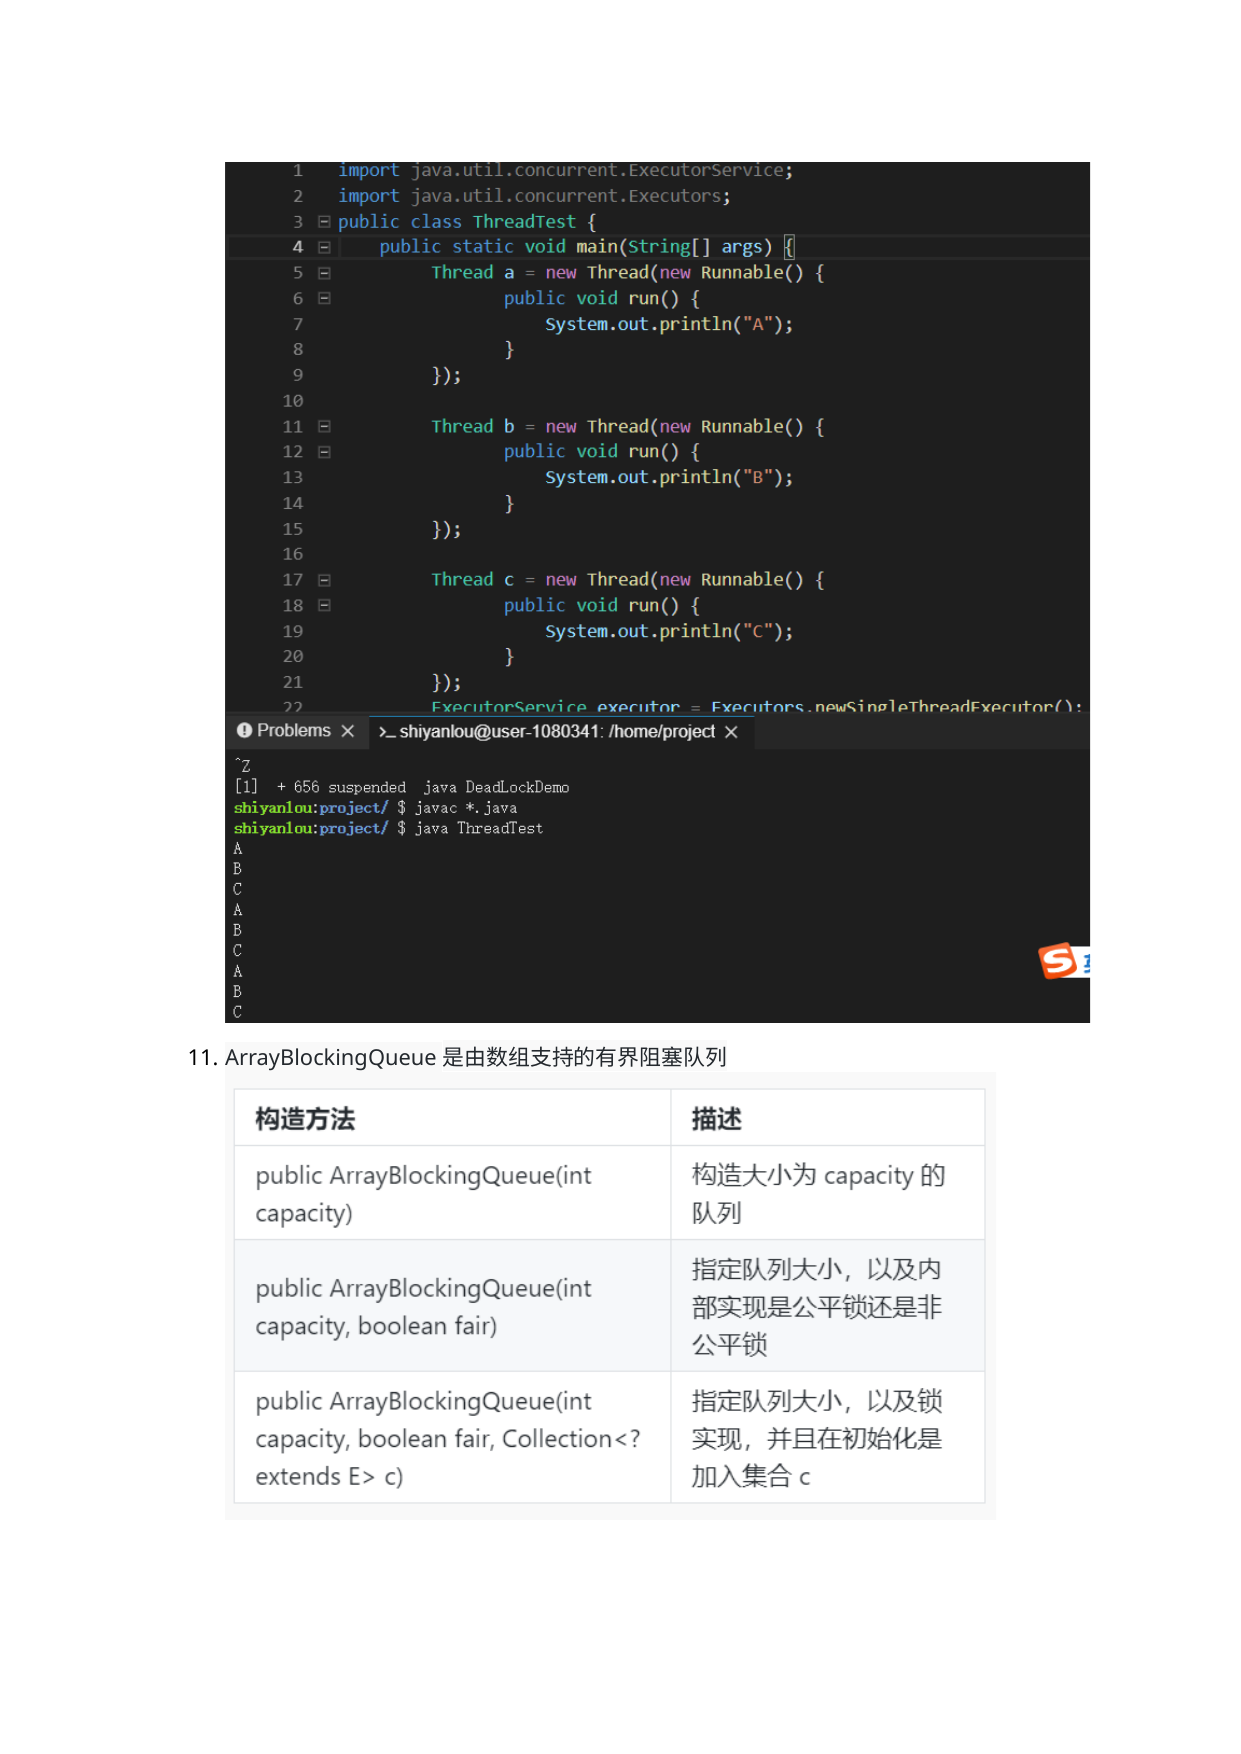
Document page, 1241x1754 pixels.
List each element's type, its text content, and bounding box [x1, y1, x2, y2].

list ArrayBlockingQueue 是由数组支持的有界阻塞队列 [187, 1039, 1053, 1072]
picture [225, 1072, 997, 1520]
picture [225, 162, 1091, 1023]
